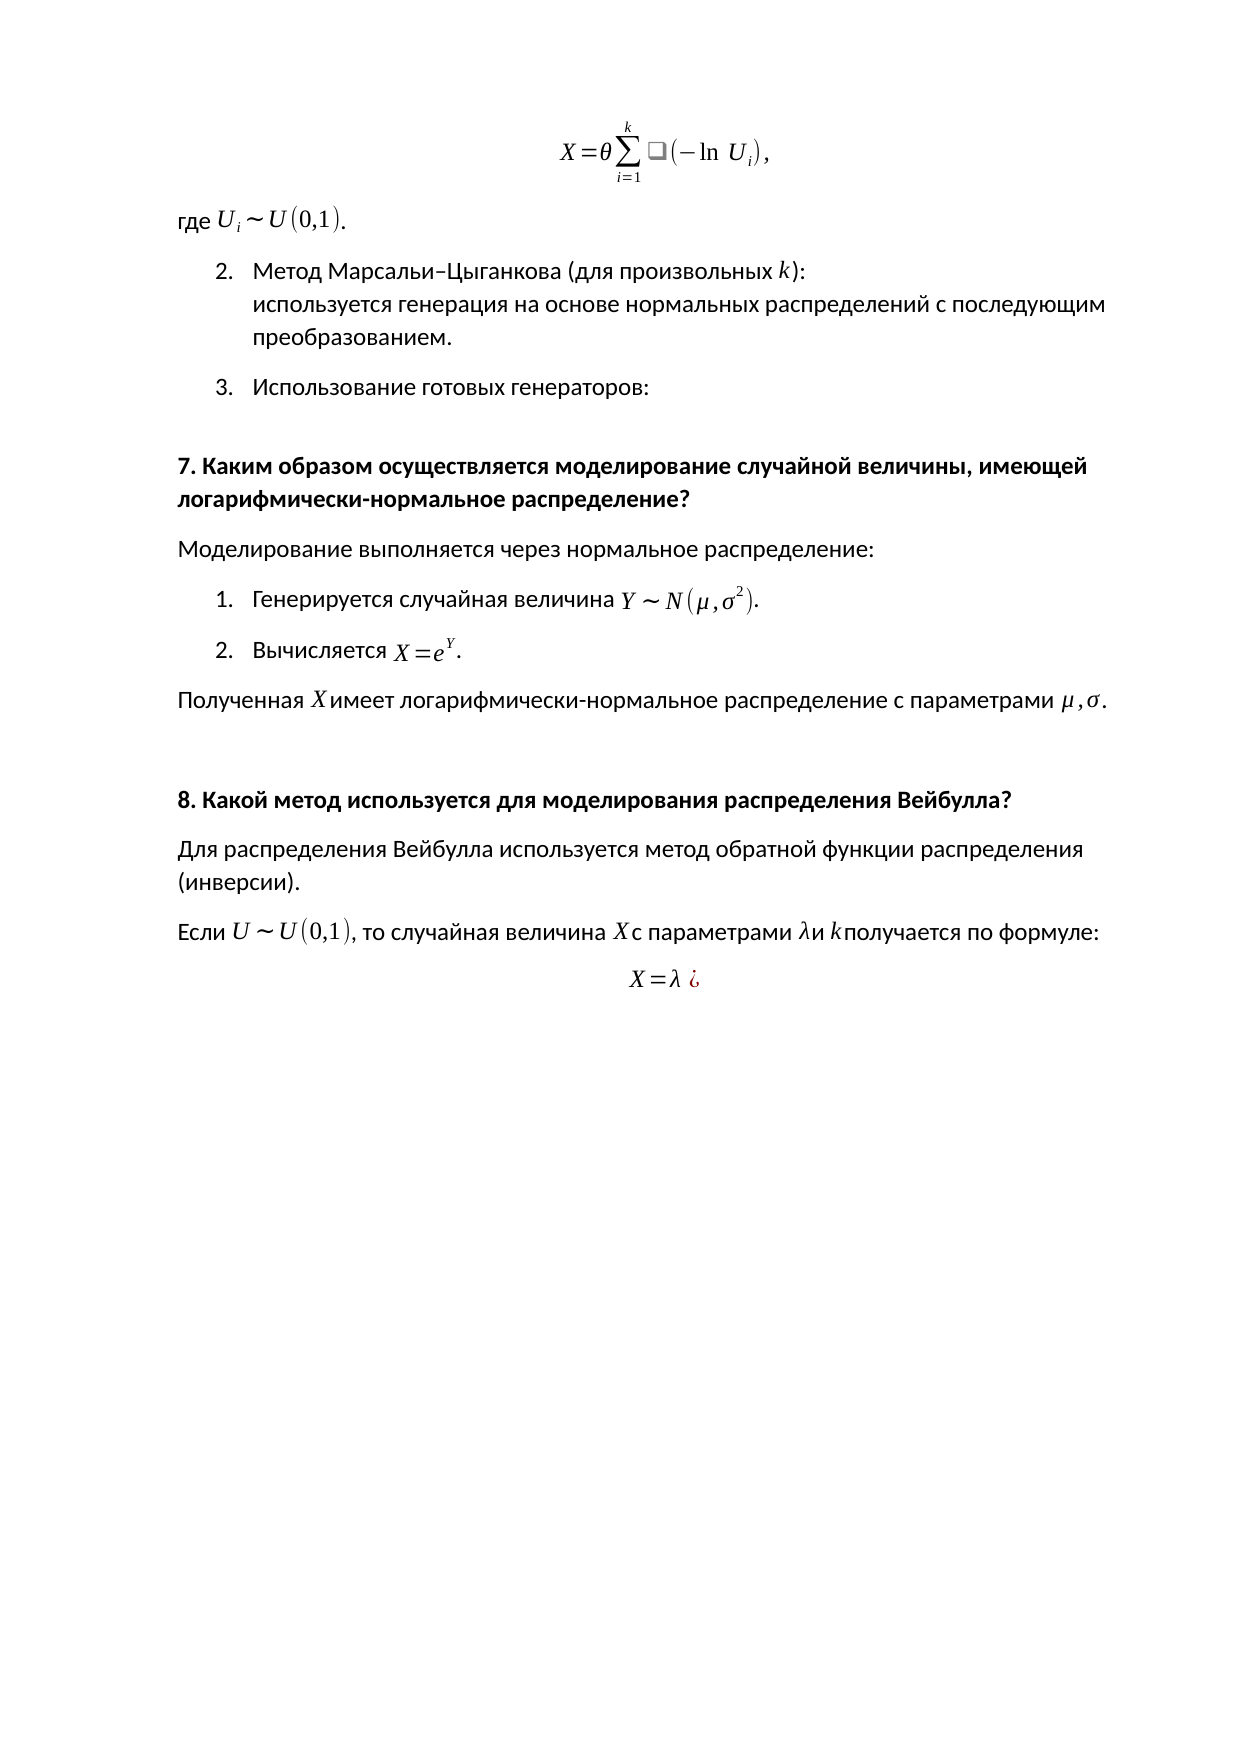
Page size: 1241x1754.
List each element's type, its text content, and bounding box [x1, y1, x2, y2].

text 8. Какой метод используется для моделирования распределения Вейбулла? [177, 784, 1152, 814]
text где . [177, 204, 1152, 236]
list Генерируется случайная величина . [215, 582, 1152, 615]
text Если , то случайная величина с параметрами и получается по формуле: [177, 916, 1152, 946]
list Использование готовых генераторов: [215, 371, 1152, 431]
text 7. Каким образом осуществляется моделирование случайной величины, имеющей логарифмически-нормальное распределение? [177, 450, 1152, 514]
list Метод Марсальи–Цыганкова (для произвольных ): используется генерация на основе нормальных распределений с последующим преобразованием. [215, 255, 1152, 352]
text Для распределения Вейбулла используется метод обратной функции распределения (инверсии). [177, 833, 1152, 897]
list Вычисляется . [215, 634, 1152, 666]
text Полученная имеет логарифмически-нормальное распределение с параметрами . [177, 684, 1152, 715]
text Моделирование выполняется через нормальное распределение: [177, 533, 1152, 563]
